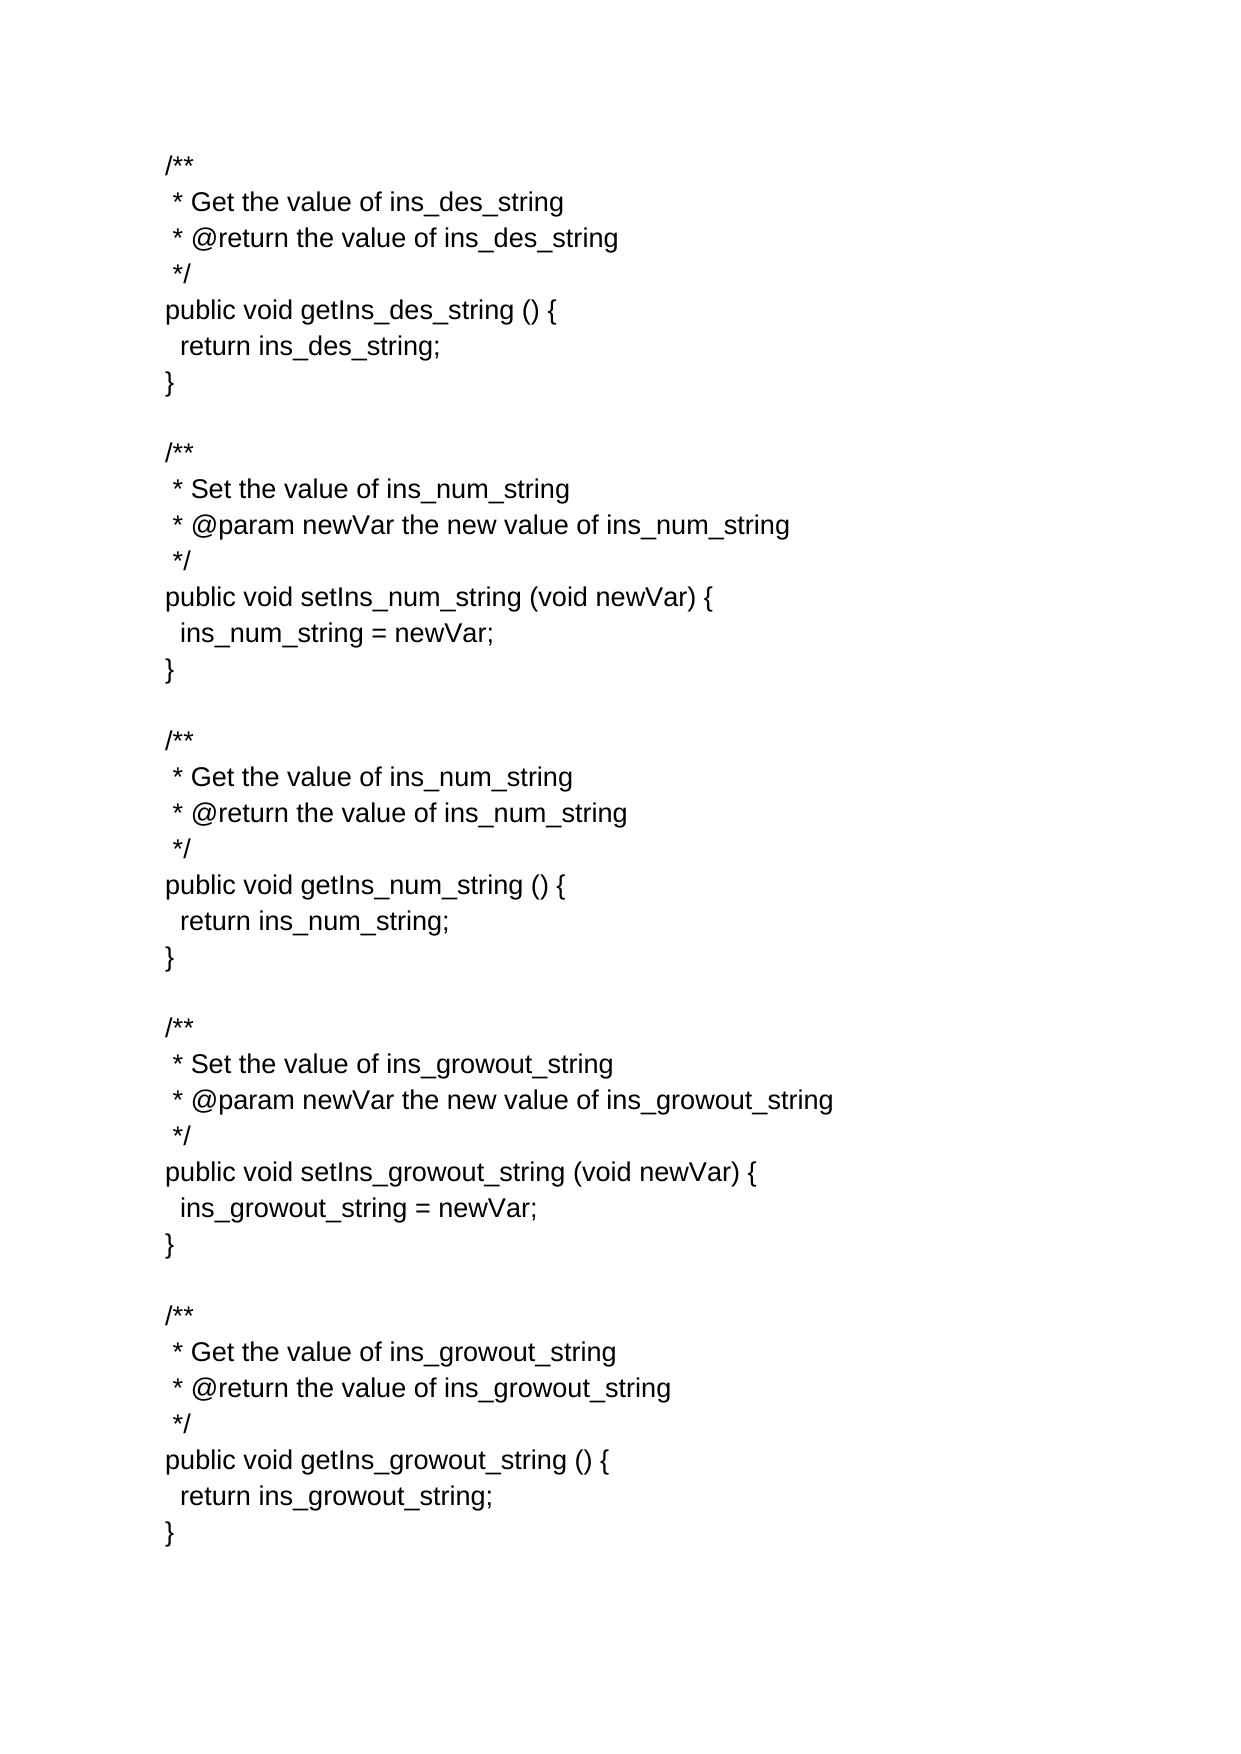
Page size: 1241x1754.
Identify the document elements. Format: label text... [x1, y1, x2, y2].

text public void setIns_growout_string (void newVar) { [150, 1156, 1090, 1187]
text * @param newVar the new value of ins_growout_string [150, 1084, 1090, 1116]
text */ [150, 1408, 1090, 1439]
text public void getIns_des_string () { [150, 294, 1090, 325]
text * Set the value of ins_growout_string [150, 1048, 1090, 1080]
text * @param newVar the new value of ins_num_string [150, 509, 1090, 541]
text ins_num_string = newVar; [150, 617, 1090, 648]
text ins_growout_string = newVar; [150, 1192, 1090, 1223]
text return ins_des_string; [150, 330, 1090, 361]
text /** [150, 725, 1090, 756]
text /** [150, 150, 1090, 181]
text public void getIns_num_string () { [150, 869, 1090, 900]
text */ [150, 833, 1090, 864]
text * Get the value of ins_num_string [150, 761, 1090, 792]
text * Set the value of ins_num_string [150, 473, 1090, 505]
text * Get the value of ins_growout_string [150, 1336, 1090, 1367]
text /** [150, 1012, 1090, 1044]
text } [150, 653, 1090, 684]
text */ [150, 545, 1090, 577]
text * @return the value of ins_des_string [150, 222, 1090, 253]
text } [150, 1228, 1090, 1259]
text * Get the value of ins_des_string [150, 186, 1090, 217]
text return ins_growout_string; [150, 1480, 1090, 1511]
text */ [150, 1120, 1090, 1152]
text * @return the value of ins_growout_string [150, 1372, 1090, 1403]
text /** [150, 1300, 1090, 1331]
text } [150, 1516, 1090, 1547]
text } [150, 366, 1090, 397]
text */ [150, 258, 1090, 289]
text /** [150, 437, 1090, 469]
text public void setIns_num_string (void newVar) { [150, 581, 1090, 612]
text return ins_num_string; [150, 905, 1090, 936]
text * @return the value of ins_num_string [150, 797, 1090, 828]
text public void getIns_growout_string () { [150, 1444, 1090, 1475]
text } [150, 941, 1090, 972]
